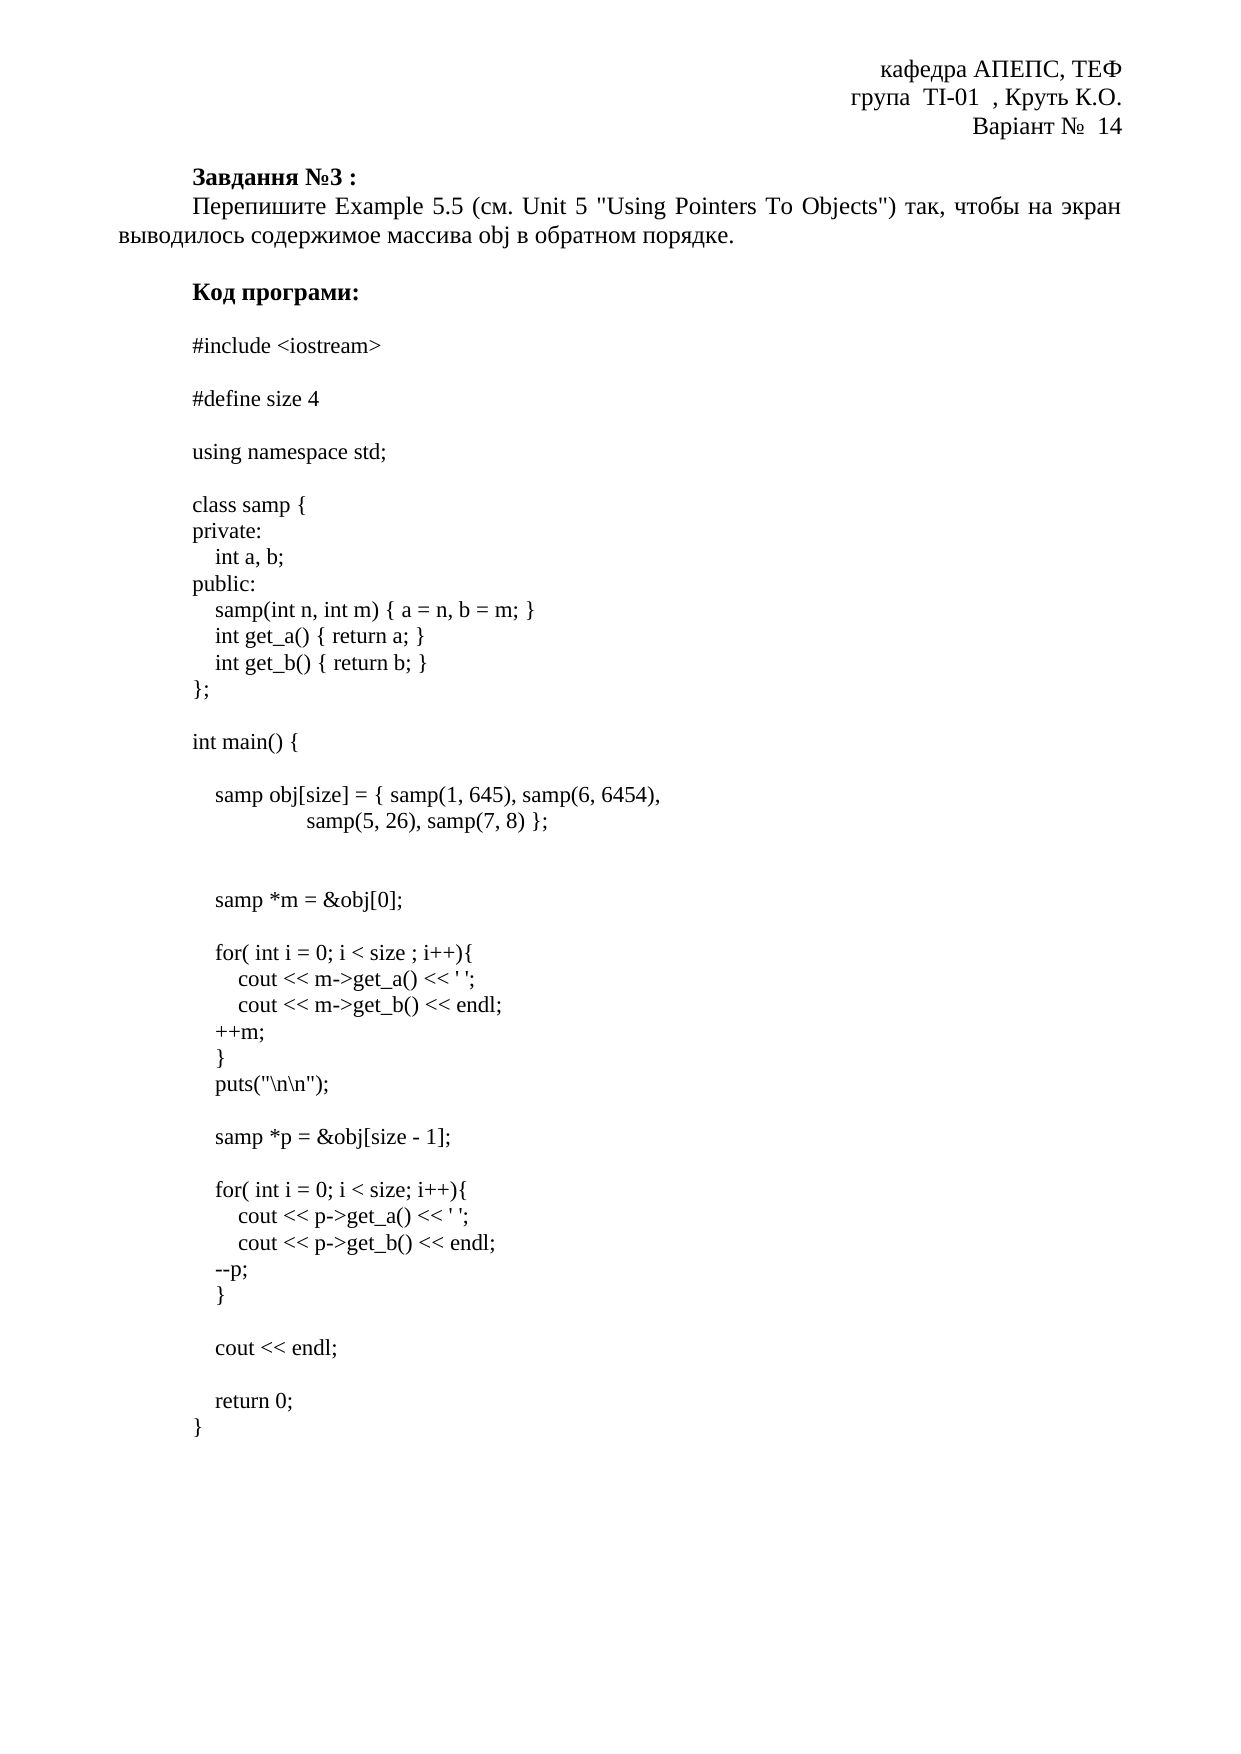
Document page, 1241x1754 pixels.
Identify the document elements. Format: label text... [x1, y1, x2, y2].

text for( int i = 0; i < size ; i++){ [118, 939, 1122, 965]
text samp *m = &obj[0]; [118, 886, 1122, 912]
text cout << p->get_b() << endl; [118, 1229, 1122, 1255]
text using namespace std; [118, 438, 1122, 464]
text }; [118, 675, 1122, 702]
text cout << p->get_a() << ' '; [118, 1202, 1122, 1229]
text samp(int n, int m) { a = n, b = m; } [118, 596, 1122, 622]
text cout << m->get_b() << endl; [118, 991, 1122, 1018]
text public: [118, 570, 1122, 596]
text int get_a() { return a; } [118, 622, 1122, 649]
text samp obj[size] = { samp(1, 645), samp(6, 6454), [118, 781, 1122, 807]
text } [118, 1044, 1122, 1071]
text } [118, 1413, 1122, 1439]
text --p; [118, 1255, 1122, 1281]
text } [118, 1281, 1122, 1308]
text private: [118, 517, 1122, 543]
text Завдання №3 : [118, 162, 1122, 191]
text class samp { [118, 491, 1122, 517]
text Код програми: [118, 277, 1122, 306]
text int a, b; [118, 543, 1122, 570]
text puts("\n\n"); [118, 1071, 1122, 1097]
text #define size 4 [118, 385, 1122, 412]
text cout << endl; [118, 1334, 1122, 1360]
text #include <iostream> [118, 333, 1122, 359]
text samp *p = &obj[size - 1]; [118, 1123, 1122, 1149]
text int main() { [118, 728, 1122, 754]
text cout << m->get_a() << ' '; [118, 965, 1122, 991]
text Перепишите Example 5.5 (см. Unit 5 "Using Pointers To Objects") так, чтобы на экран выводилось содержимое массива obj в обратном порядке. [118, 191, 1122, 249]
text samp(5, 26), samp(7, 8) }; [118, 807, 1122, 833]
text int get_b() { return b; } [118, 649, 1122, 675]
text ++m; [118, 1018, 1122, 1044]
text return 0; [118, 1387, 1122, 1413]
text for( int i = 0; i < size; i++){ [118, 1176, 1122, 1202]
